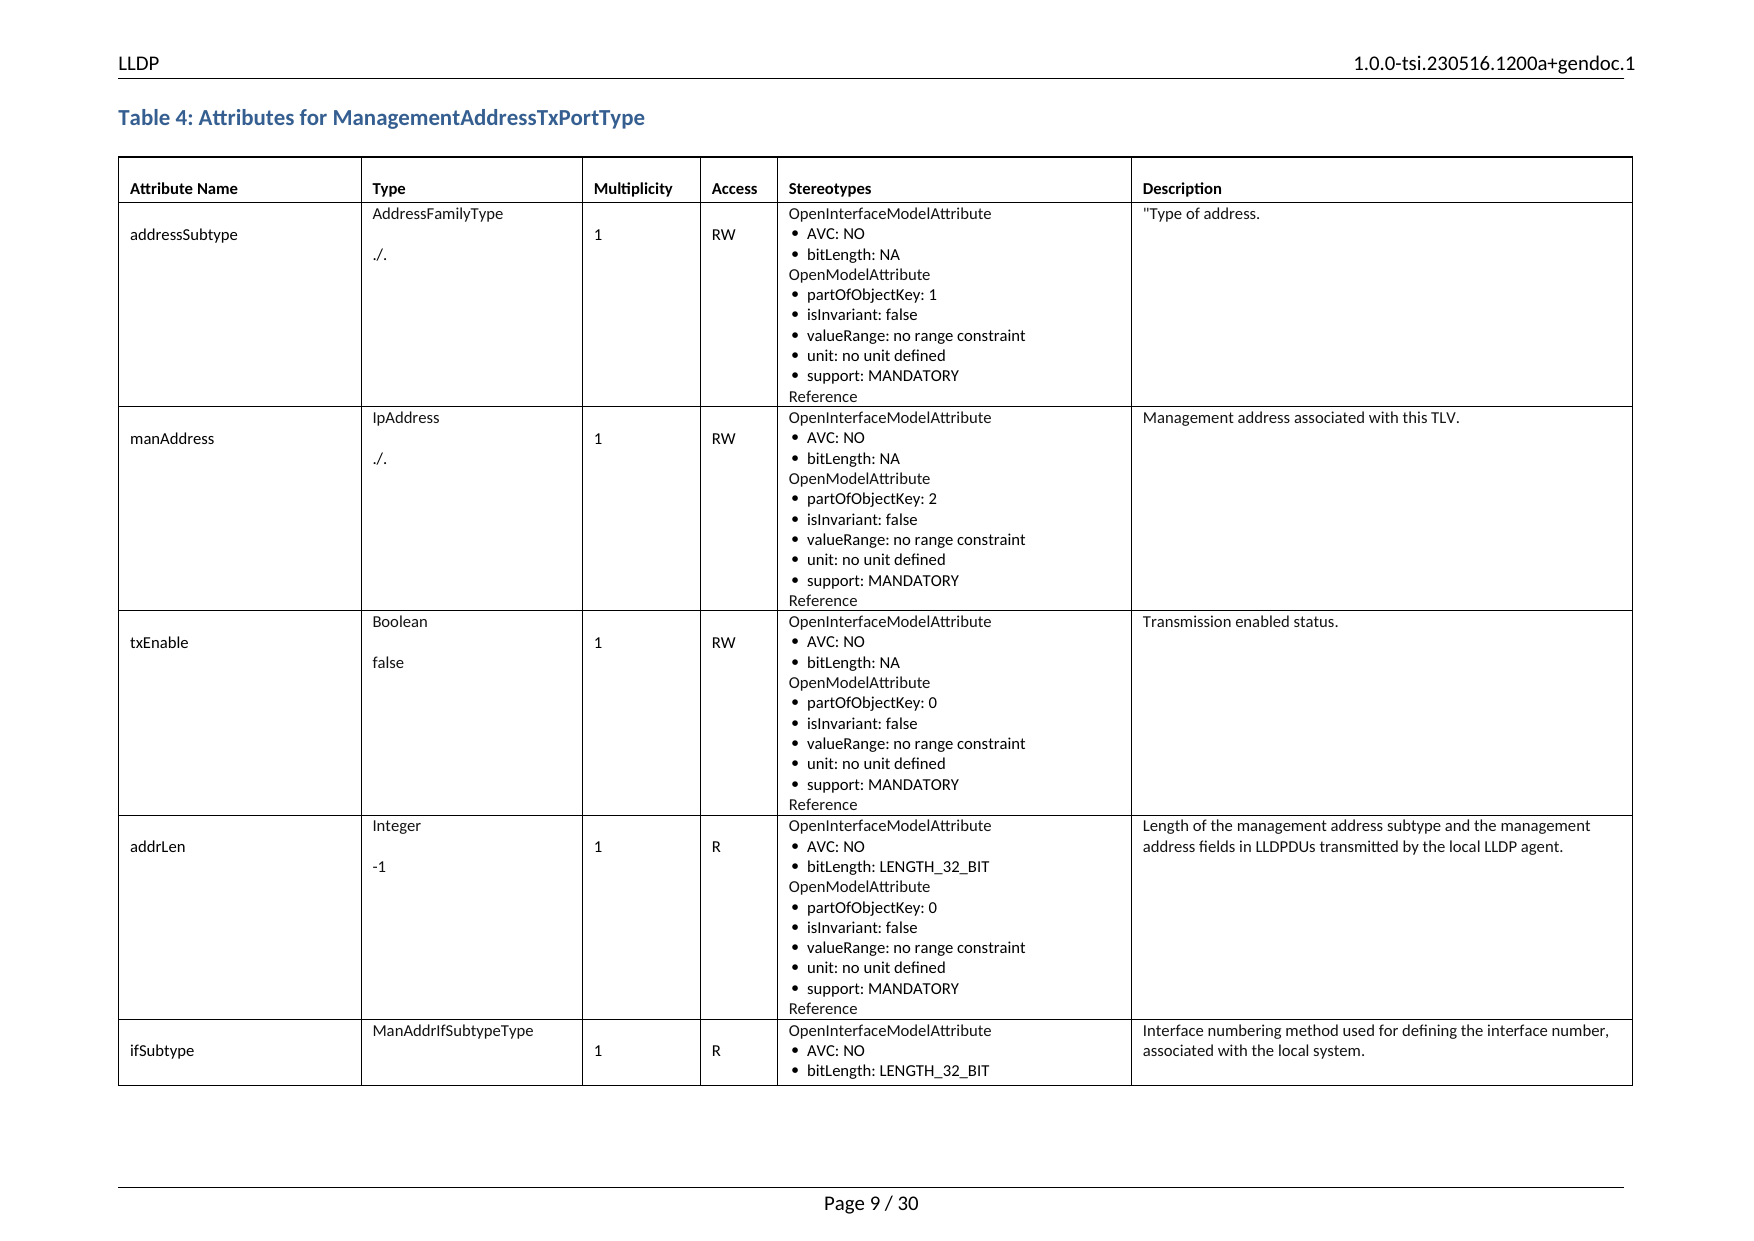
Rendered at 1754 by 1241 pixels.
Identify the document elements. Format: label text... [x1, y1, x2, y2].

table_header Stereotypes [778, 158, 1131, 202]
table_cell "Type of address. [1132, 203, 1632, 406]
table_cell 1 [583, 816, 700, 1019]
table_cell 1 [583, 611, 700, 814]
table_cell Management address associated with this TLV. [1132, 407, 1632, 610]
table_cell 1 [583, 203, 700, 406]
table_cell Integer -1 [362, 816, 582, 1019]
table_cell 1 [583, 407, 700, 610]
table_cell Length of the management address subtype and the management address fields in LLDPDUs transmitted by the local LLDP agent. [1132, 816, 1632, 1019]
table_cell addrLen [119, 816, 361, 1019]
table_cell Transmission enabled status. [1132, 611, 1632, 814]
table_cell R [701, 1020, 777, 1085]
table_cell OpenInterfaceModelAttribute AVC: NO bitLength: NA OpenModelAttribute partOfObjectKey: 1 isInvariant: false valueRange: no range constraint unit: no unit defined support: MANDATORY Reference [778, 203, 1131, 406]
table_cell Boolean false [362, 611, 582, 814]
table_cell IpAddress ./. [362, 407, 582, 610]
table_cell 1 [583, 1020, 700, 1085]
table_cell OpenInterfaceModelAttribute AVC: NO bitLength: NA OpenModelAttribute partOfObjectKey: 0 isInvariant: false valueRange: no range constraint unit: no unit defined support: MANDATORY Reference [778, 611, 1131, 814]
table_cell R [701, 816, 777, 1019]
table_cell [778, 1020, 1131, 1085]
table_header Access [701, 158, 777, 202]
table_cell RW [701, 407, 777, 610]
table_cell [362, 1020, 582, 1085]
table_cell addressSubtype [119, 203, 361, 406]
table_header Type [362, 158, 582, 202]
table_cell ifSubtype [119, 1020, 361, 1085]
table_cell OpenInterfaceModelAttribute AVC: NO bitLength: NA OpenModelAttribute partOfObjectKey: 2 isInvariant: false valueRange: no range constraint unit: no unit defined support: MANDATORY Reference [778, 407, 1131, 610]
table_header Multiplicity [583, 158, 700, 202]
table_cell RW [701, 611, 777, 814]
table_header Description [1132, 158, 1632, 202]
table_cell RW [701, 203, 777, 406]
table_cell AddressFamilyType ./. [362, 203, 582, 406]
table_header Attribute Name [119, 158, 361, 202]
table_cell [1132, 1020, 1632, 1085]
table_cell txEnable [119, 611, 361, 814]
table_cell manAddress [119, 407, 361, 610]
